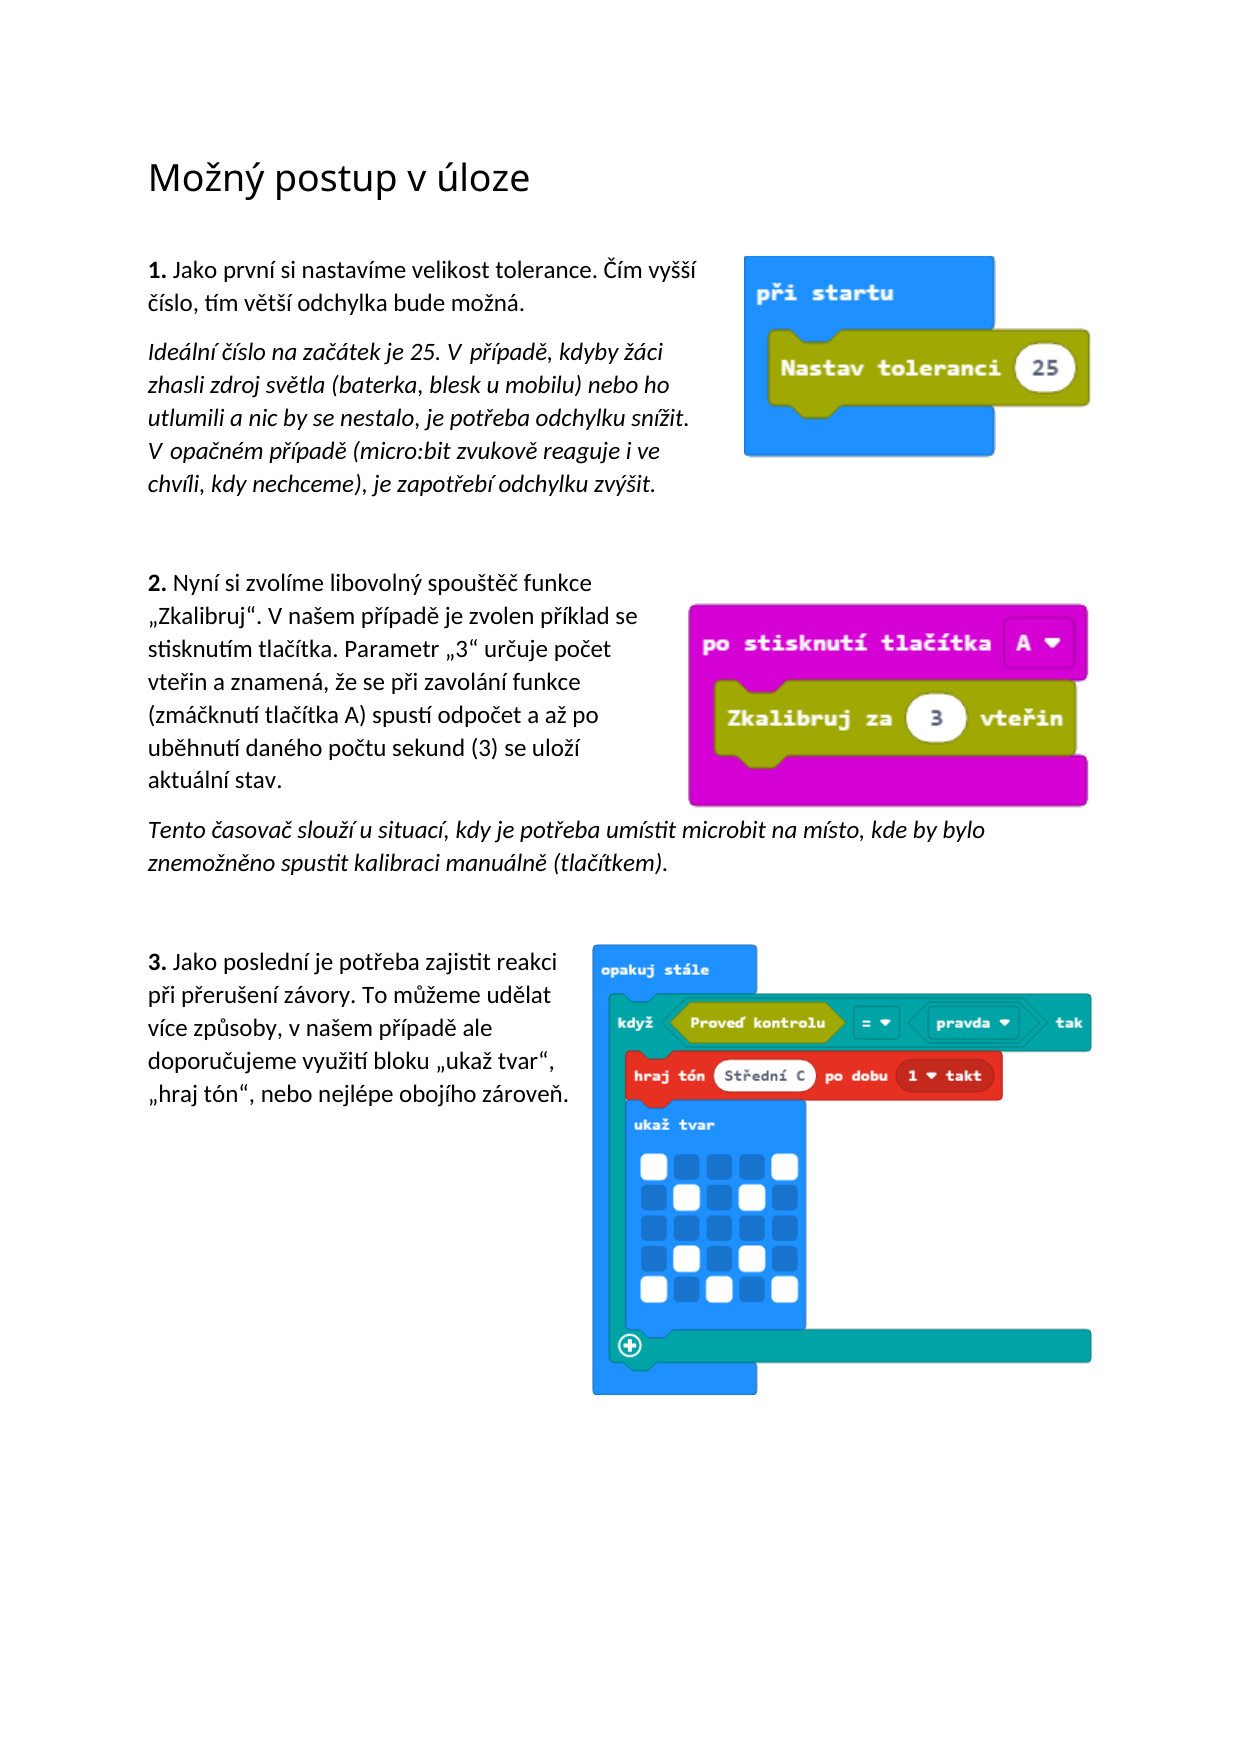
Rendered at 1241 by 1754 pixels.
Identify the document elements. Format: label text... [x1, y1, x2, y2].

picture [684, 596, 1093, 809]
text Tento časovač slouží u situací, kdy je potřeba umístit microbit na místo, kde by bylo znemožněno spustit kalibraci manuálně (tlačítkem). [148, 814, 1093, 878]
picture [744, 256, 1093, 459]
picture [588, 941, 1093, 1395]
text 3. Jako poslední je potřeba zajistit reakci při přerušení závory. To můžeme udělat více způsoby, v našem případě ale doporučujeme využití bloku „ukaž tvar“, „hraj tón“, nebo nejlépe obojího zároveň. [148, 946, 588, 1108]
text Ideální číslo na začátek je 25. V případě, kdyby žáci zhasli zdroj světla (baterka, blesk u mobilu) nebo ho utlumili a nic by se nestalo, je potřeba odchylku snížit. V opačném případě (micro:bit zvukově reaguje i ve chvíli, kdy nechceme), je zapotřebí odchylku zvýšit. [148, 336, 1093, 498]
subtitle Možný postup v úloze [148, 152, 1093, 203]
text 1. Jako první si nastavíme velikost tolerance. Čím vyšší číslo, tím větší odchylka bude možná. [148, 254, 1093, 317]
